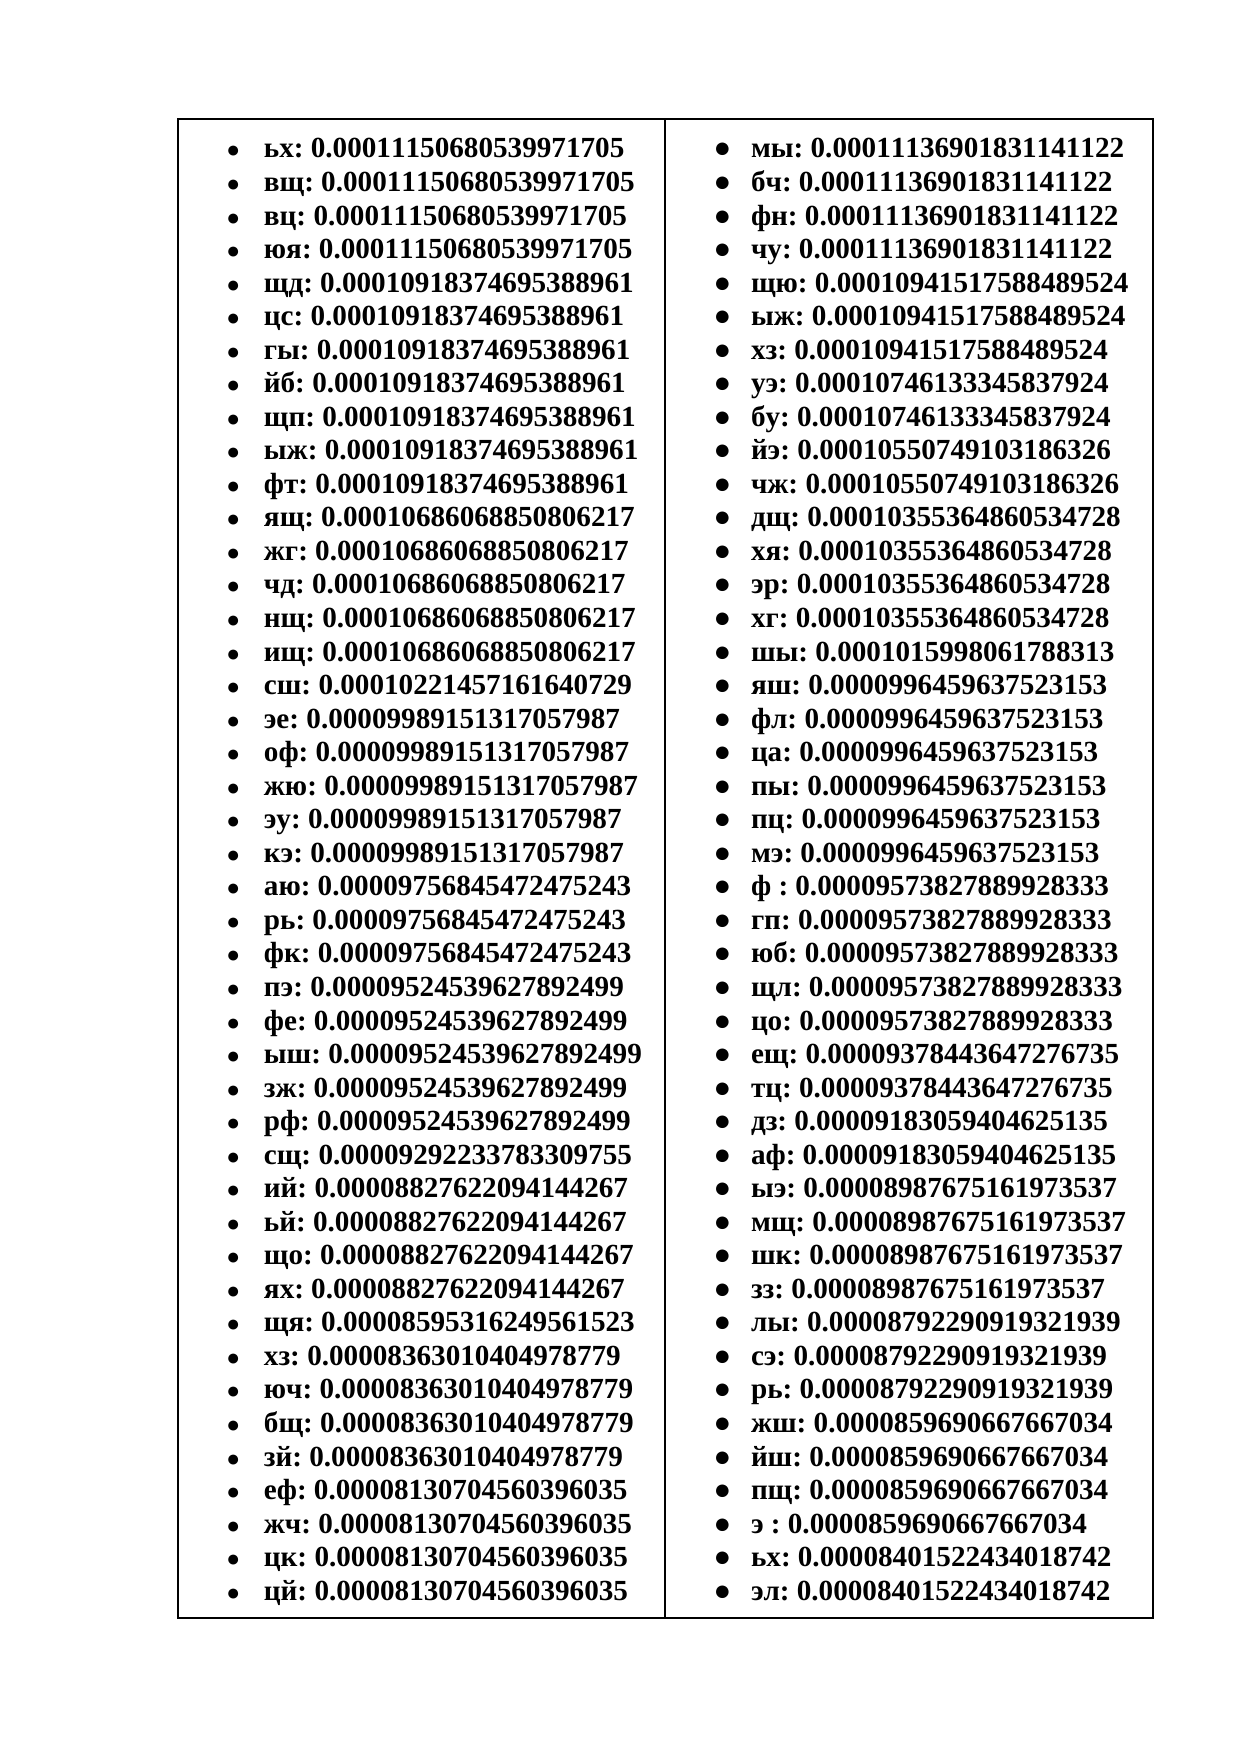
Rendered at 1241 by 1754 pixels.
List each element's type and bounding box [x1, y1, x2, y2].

table_cell [179, 120, 664, 1617]
table_cell [666, 120, 1152, 1617]
